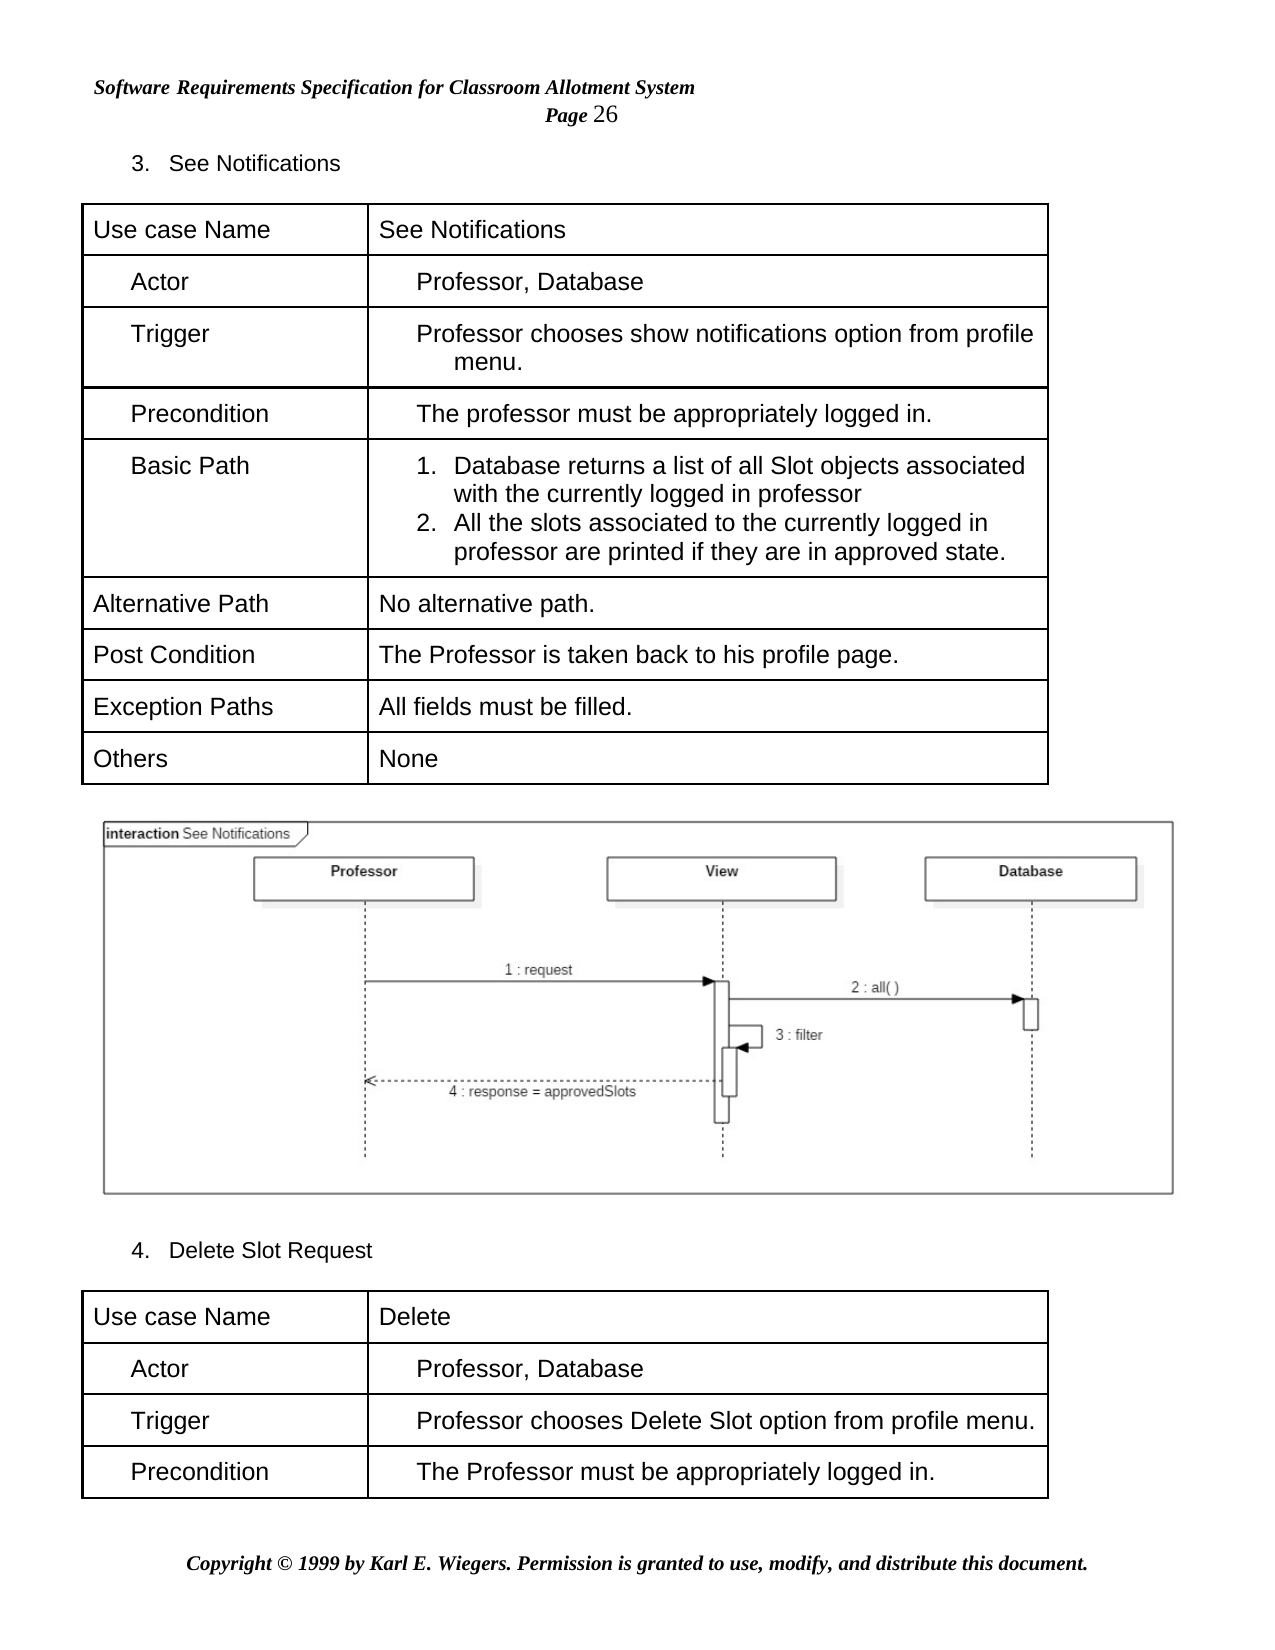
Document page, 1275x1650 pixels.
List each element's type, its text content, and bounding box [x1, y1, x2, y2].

table_cell Others [84, 733, 367, 783]
table_cell Actor [84, 1344, 367, 1393]
table_cell Actor [84, 256, 367, 306]
list See Notifications [131, 150, 1181, 176]
table_cell All fields must be filled. [369, 681, 1047, 731]
table_cell Professor, Database [369, 256, 1047, 306]
table_header Use case Name [84, 1292, 367, 1342]
picture [93, 811, 1217, 1238]
table_cell Post Condition [84, 630, 367, 679]
table_header See Notifications [369, 205, 1047, 254]
table_cell Database returns a list of all Slot objects associated with the currently logged in professor All the slots associated to the currently logged in professor are printed if they are in approved state. [369, 440, 1047, 576]
table_header Use case Name [84, 205, 367, 254]
table_cell No alternative path. [369, 578, 1047, 628]
table_cell The Professor must be appropriately logged in. [369, 1447, 1047, 1497]
table_cell Trigger [84, 1395, 367, 1445]
table_cell Alternative Path [84, 578, 367, 628]
table_cell Exception Paths [84, 681, 367, 731]
table_cell Trigger [84, 308, 367, 386]
table_cell Professor chooses show notifications option from profile menu. [369, 308, 1047, 386]
table_cell Professor, Database [369, 1344, 1047, 1393]
table_cell Precondition [84, 1447, 367, 1497]
table_cell The Professor is taken back to his profile page. [369, 630, 1047, 679]
table_cell Basic Path [84, 440, 367, 576]
table_cell Professor chooses Delete Slot option from profile menu. [369, 1395, 1047, 1445]
table_cell None [369, 733, 1047, 783]
table_header Delete [369, 1292, 1047, 1342]
table_cell Precondition [84, 389, 367, 438]
table_cell The professor must be appropriately logged in. [369, 389, 1047, 438]
list Delete Slot Request [131, 1238, 1181, 1263]
